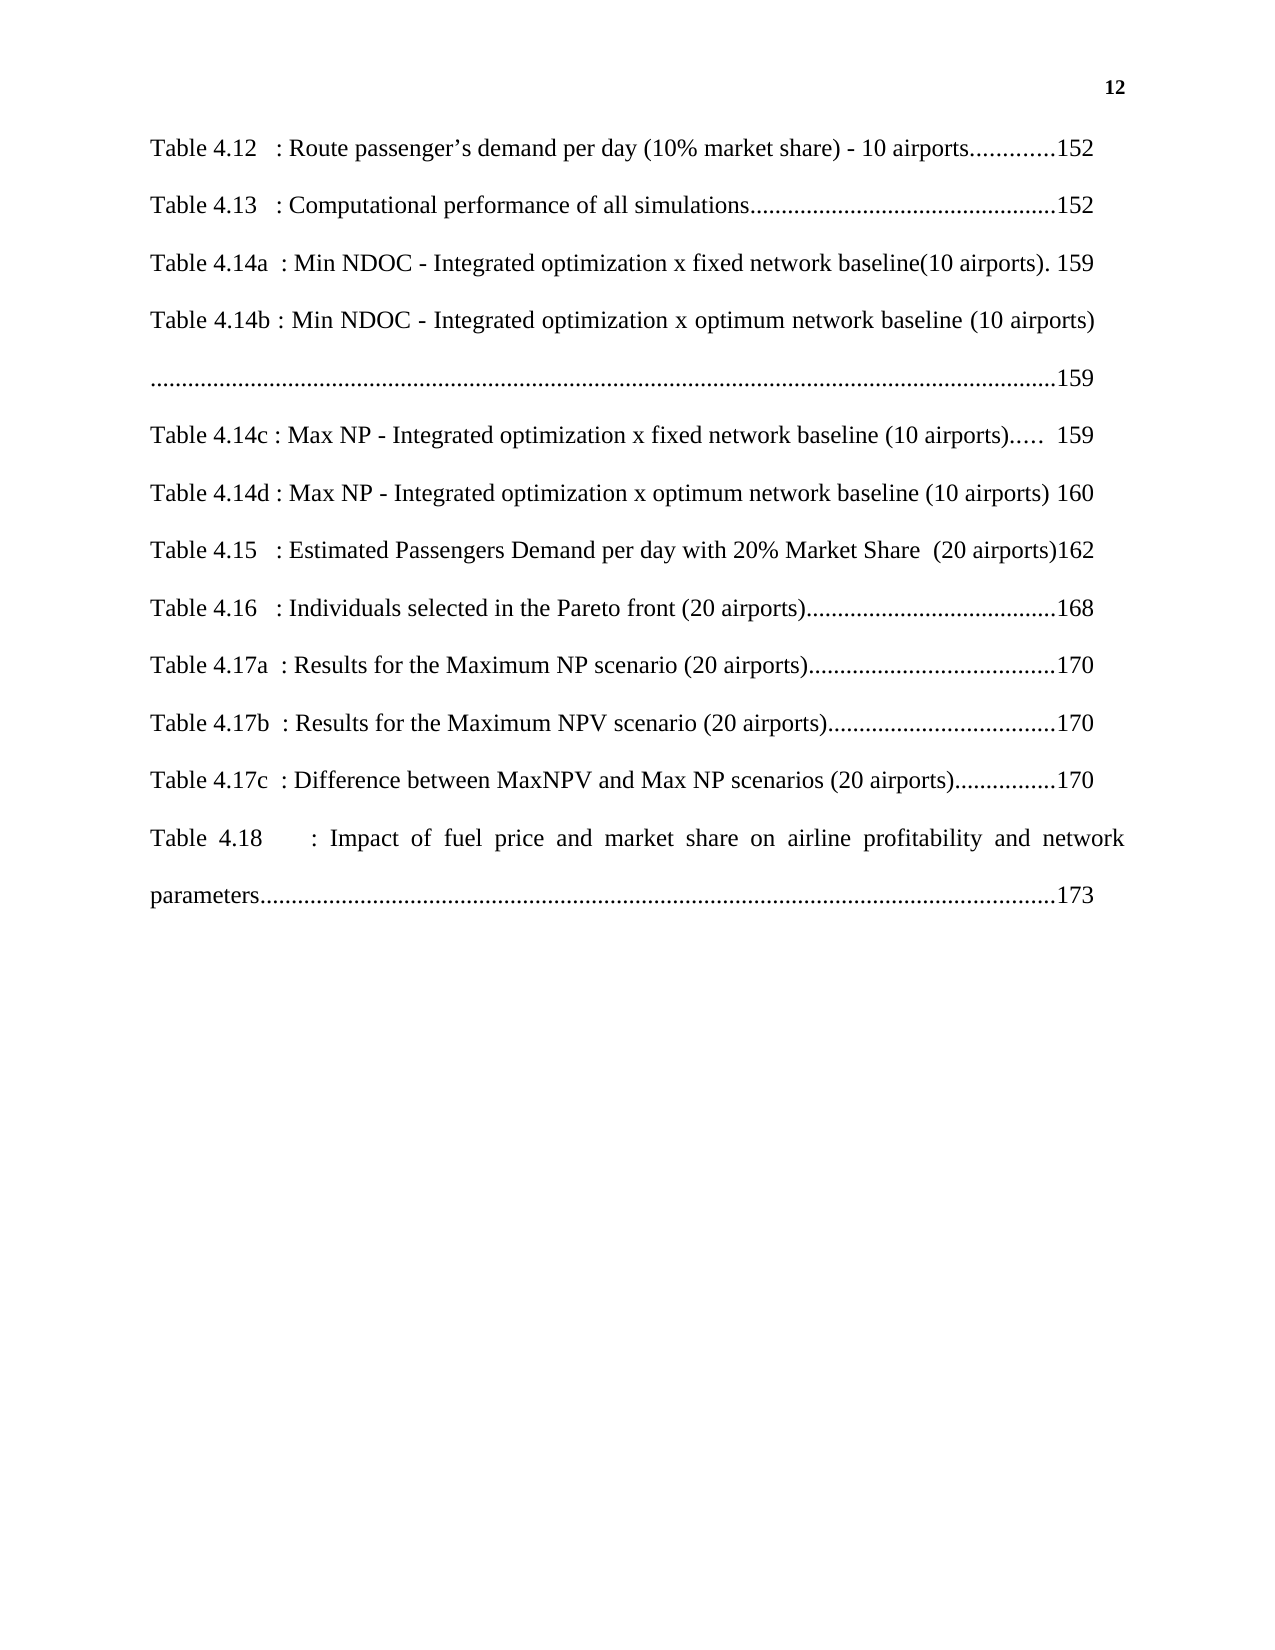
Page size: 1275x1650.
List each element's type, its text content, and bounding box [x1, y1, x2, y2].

text Table 4.17b : Results for the Maximum NPV scenario (20 airports) 170 [150, 708, 1125, 737]
text Table 4.17a : Results for the Maximum NP scenario (20 airports) 170 [150, 650, 1125, 679]
text Table 4.16 : Individuals selected in the Pareto front (20 airports) 168 [150, 593, 1125, 622]
text Table 4.13 : Computational performance of all simulations 152 [150, 190, 1125, 219]
text Table 4.15 : Estimated Passengers Demand per day with 20% Market Share (20 airports)162 [150, 535, 1125, 564]
text Table 4.14b : Min NDOC - Integrated optimization x optimum network baseline (10 airports) 159 [150, 305, 1125, 392]
text Table 4.17c : Difference between MaxNPV and Max NP scenarios (20 airports) 170 [150, 765, 1125, 794]
text Table 4.14d : Max NP - Integrated optimization x optimum network baseline (10 airports) 160 [150, 478, 1125, 507]
text Table 4.18 : Impact of fuel price and market share on airline profitability and network parameters 173 [150, 823, 1125, 909]
text Table 4.14a : Min NDOC - Integrated optimization x fixed network baseline(10 airports) 159 [150, 248, 1125, 277]
text Table 4.14c : Max NP - Integrated optimization x fixed network baseline (10 airports). 159 [150, 420, 1125, 449]
text Table 4.12 : Route passenger’s demand per day (10% market share) - 10 airports 152 [150, 133, 1125, 162]
